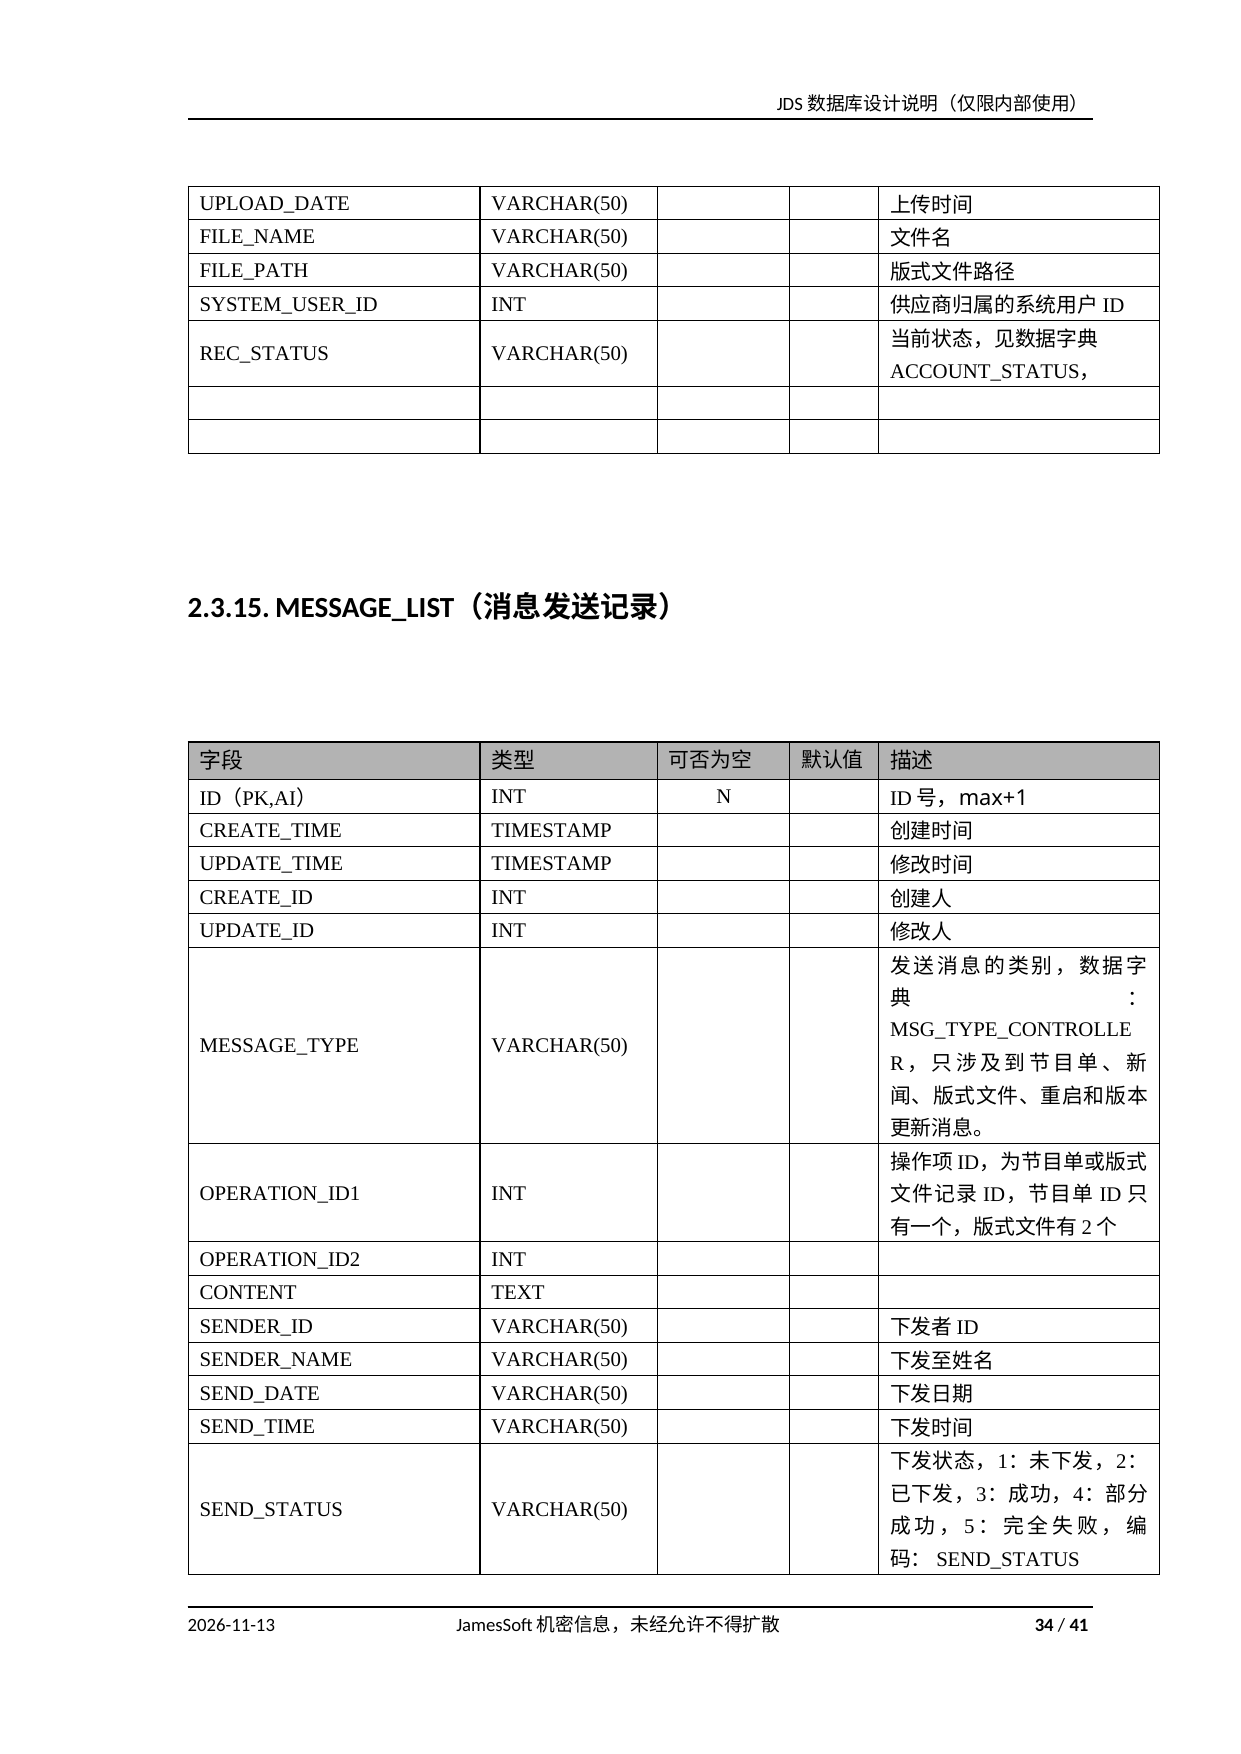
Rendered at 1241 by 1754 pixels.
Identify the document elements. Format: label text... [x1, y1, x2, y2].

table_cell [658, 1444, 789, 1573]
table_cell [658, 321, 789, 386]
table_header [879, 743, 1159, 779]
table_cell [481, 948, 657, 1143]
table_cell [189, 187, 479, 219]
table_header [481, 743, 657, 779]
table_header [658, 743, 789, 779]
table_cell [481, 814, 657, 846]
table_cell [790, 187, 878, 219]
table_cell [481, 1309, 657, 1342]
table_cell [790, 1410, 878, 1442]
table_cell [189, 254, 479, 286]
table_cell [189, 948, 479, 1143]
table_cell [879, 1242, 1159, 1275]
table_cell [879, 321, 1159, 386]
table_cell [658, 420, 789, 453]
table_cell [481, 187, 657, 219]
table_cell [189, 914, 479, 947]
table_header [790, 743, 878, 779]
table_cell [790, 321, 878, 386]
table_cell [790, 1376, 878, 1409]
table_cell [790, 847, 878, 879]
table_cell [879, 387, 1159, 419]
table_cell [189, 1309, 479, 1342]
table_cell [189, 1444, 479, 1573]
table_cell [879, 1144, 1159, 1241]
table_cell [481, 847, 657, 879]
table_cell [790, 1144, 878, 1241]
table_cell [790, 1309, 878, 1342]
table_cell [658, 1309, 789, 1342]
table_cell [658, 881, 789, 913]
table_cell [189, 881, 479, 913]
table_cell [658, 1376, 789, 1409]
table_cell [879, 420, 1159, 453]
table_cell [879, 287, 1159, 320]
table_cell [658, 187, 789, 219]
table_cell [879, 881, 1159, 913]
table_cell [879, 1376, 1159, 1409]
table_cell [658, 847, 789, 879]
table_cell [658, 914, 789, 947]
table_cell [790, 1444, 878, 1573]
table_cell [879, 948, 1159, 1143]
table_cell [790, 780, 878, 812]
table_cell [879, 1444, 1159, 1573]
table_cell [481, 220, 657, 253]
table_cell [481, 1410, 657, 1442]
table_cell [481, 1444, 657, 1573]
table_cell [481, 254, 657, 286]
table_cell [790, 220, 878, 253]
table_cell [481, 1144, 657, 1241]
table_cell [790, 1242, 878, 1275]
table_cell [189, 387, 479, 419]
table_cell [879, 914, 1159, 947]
subtitle MESSAGE_LIST（消息发送记录） [187, 573, 1093, 638]
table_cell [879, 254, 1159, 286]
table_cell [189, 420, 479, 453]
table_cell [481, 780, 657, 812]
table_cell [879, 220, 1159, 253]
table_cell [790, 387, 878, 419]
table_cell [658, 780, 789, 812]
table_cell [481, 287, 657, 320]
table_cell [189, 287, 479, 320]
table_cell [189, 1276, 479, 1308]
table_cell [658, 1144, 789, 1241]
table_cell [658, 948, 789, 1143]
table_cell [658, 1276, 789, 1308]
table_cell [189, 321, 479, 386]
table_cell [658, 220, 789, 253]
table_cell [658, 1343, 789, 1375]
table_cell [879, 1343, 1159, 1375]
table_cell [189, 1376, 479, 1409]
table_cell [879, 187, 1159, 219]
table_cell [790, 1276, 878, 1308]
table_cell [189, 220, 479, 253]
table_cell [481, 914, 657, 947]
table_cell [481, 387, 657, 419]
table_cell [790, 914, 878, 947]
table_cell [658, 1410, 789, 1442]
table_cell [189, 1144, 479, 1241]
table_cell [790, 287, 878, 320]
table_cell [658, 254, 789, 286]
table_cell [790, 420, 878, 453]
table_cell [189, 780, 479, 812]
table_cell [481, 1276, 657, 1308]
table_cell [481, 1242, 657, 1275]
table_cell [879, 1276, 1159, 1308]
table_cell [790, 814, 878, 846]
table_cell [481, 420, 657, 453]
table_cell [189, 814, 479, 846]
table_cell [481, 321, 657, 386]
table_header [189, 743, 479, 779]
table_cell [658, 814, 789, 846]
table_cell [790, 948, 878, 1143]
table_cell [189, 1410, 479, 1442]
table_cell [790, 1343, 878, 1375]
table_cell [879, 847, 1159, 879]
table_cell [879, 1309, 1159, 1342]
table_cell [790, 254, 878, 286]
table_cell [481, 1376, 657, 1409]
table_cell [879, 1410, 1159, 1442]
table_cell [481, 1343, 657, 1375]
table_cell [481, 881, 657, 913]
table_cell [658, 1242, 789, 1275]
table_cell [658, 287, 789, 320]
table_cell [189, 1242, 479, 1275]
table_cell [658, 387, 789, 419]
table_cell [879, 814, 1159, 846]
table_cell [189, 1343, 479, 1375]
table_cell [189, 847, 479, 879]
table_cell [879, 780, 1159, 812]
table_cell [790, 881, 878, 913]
